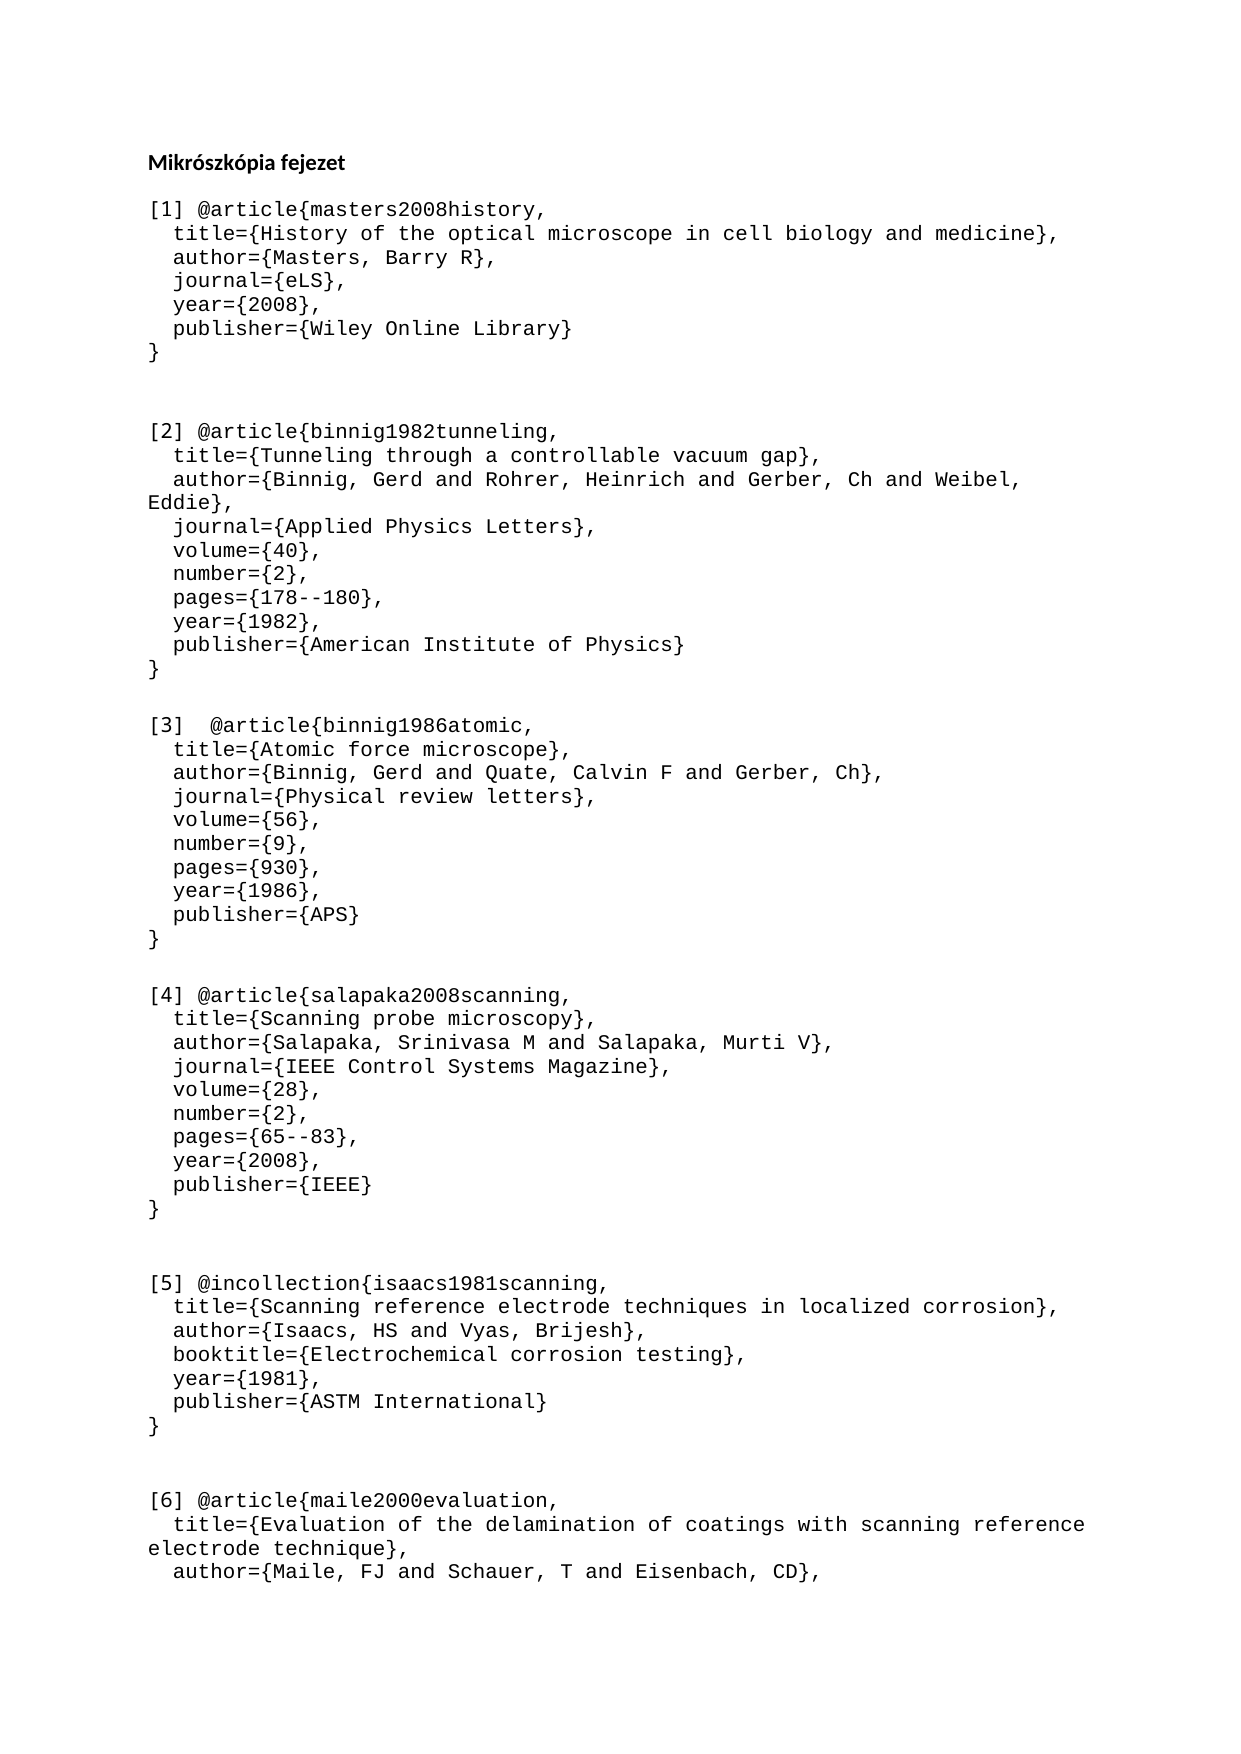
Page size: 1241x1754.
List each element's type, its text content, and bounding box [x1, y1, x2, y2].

text } [148, 341, 1093, 365]
text number={2}, [148, 563, 1093, 587]
text } [148, 658, 1093, 682]
text journal={eLS}, [148, 270, 1093, 294]
text title={Scanning reference electrode techniques in localized corrosion}, [148, 1297, 1093, 1320]
text publisher={Wiley Online Library} [148, 318, 1093, 341]
text author={Binnig, Gerd and Quate, Calvin F and Gerber, Ch}, [148, 762, 1093, 786]
text booktitle={Electrochemical corrosion testing}, [148, 1344, 1093, 1367]
text year={2008}, [148, 1150, 1093, 1174]
text journal={IEEE Control Systems Magazine}, [148, 1056, 1093, 1079]
text year={1982}, [148, 611, 1093, 634]
text publisher={IEEE} [148, 1174, 1093, 1197]
text [6] @article{maile2000evaluation, [148, 1485, 1093, 1514]
text pages={65--83}, [148, 1127, 1093, 1150]
text } [148, 1415, 1093, 1438]
text [2] @article{binnig1982tunneling, [148, 417, 1093, 445]
text volume={56}, [148, 809, 1093, 833]
text author={Salapaka, Srinivasa M and Salapaka, Murti V}, [148, 1032, 1093, 1056]
text author={Masters, Barry R}, [148, 247, 1093, 270]
text year={1986}, [148, 880, 1093, 904]
text publisher={ASTM International} [148, 1391, 1093, 1415]
text year={1981}, [148, 1367, 1093, 1391]
text title={Tunneling through a controllable vacuum gap}, [148, 445, 1093, 469]
text author={Isaacs, HS and Vyas, Brijesh}, [148, 1320, 1093, 1344]
text [4] @article{salapaka2008scanning, [148, 951, 1093, 1008]
text journal={Physical review letters}, [148, 786, 1093, 809]
text pages={178--180}, [148, 587, 1093, 611]
text author={Binnig, Gerd and Rohrer, Heinrich and Gerber, Ch and Weibel, Eddie}, [148, 469, 1093, 516]
text year={2008}, [148, 294, 1093, 318]
text volume={40}, [148, 540, 1093, 563]
text [3] @article{binnig1986atomic, [148, 682, 1093, 738]
text title={Atomic force microscope}, [148, 738, 1093, 762]
text pages={930}, [148, 857, 1093, 880]
text } [148, 1197, 1093, 1221]
text publisher={APS} [148, 904, 1093, 928]
text title={Evaluation of the delamination of coatings with scanning reference electrode technique}, [148, 1514, 1093, 1561]
text volume={28}, [148, 1079, 1093, 1103]
text journal={Applied Physics Letters}, [148, 516, 1093, 540]
text publisher={American Institute of Physics} [148, 634, 1093, 658]
text } [148, 928, 1093, 951]
text Mikrószkópia fejezet [148, 148, 1093, 176]
text title={History of the optical microscope in cell biology and medicine}, [148, 223, 1093, 247]
text number={9}, [148, 833, 1093, 857]
text title={Scanning probe microscopy}, [148, 1008, 1093, 1032]
text author={Maile, FJ and Schauer, T and Eisenbach, CD}, [148, 1561, 1093, 1585]
text number={2}, [148, 1103, 1093, 1127]
text [5] @incollection{isaacs1981scanning, [148, 1268, 1093, 1297]
text [1] @article{masters2008history, [148, 194, 1093, 223]
